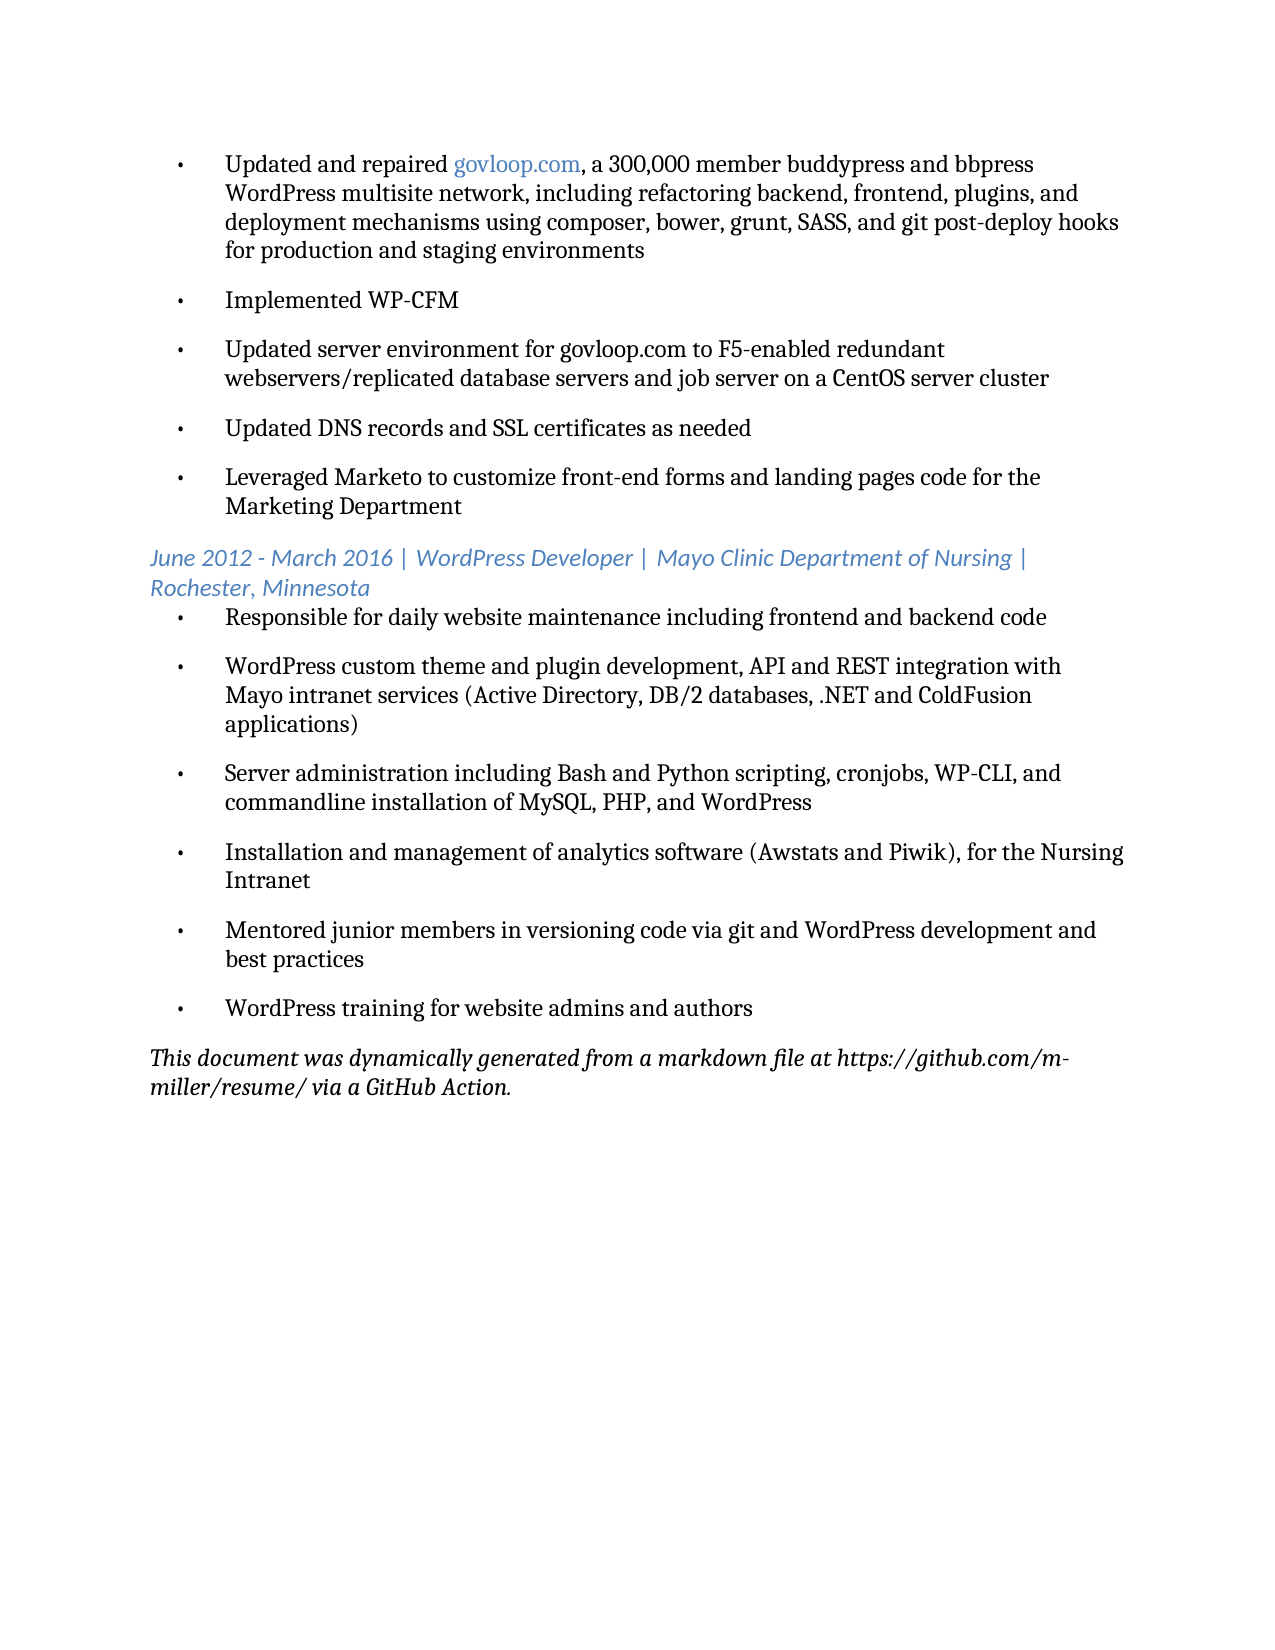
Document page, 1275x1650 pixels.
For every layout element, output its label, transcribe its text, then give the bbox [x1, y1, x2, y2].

list Implemented WP-CFM [175, 286, 1125, 314]
text This document was dynamically generated from a markdown file at https://github.com/m-miller/resume/ via a GitHub Action. [150, 1044, 1125, 1101]
list WordPress custom theme and plugin development, API and REST integration with Mayo intranet services (Active Directory, DB/2 databases, .NET and ColdFusion applications) [175, 652, 1125, 738]
list WordPress training for website admins and authors [175, 994, 1125, 1023]
list Updated server environment for govloop.com to F5-enabled redundant webservers/replicated database servers and job server on a CentOS server cluster [175, 335, 1125, 393]
list Server administration including Bash and Python scripting, cronjobs, WP-CLI, and commandline installation of MySQL, PHP, and WordPress [175, 759, 1125, 817]
list Responsible for daily website maintenance including frontend and backend code [175, 603, 1125, 631]
subtitle June 2012 - March 2016 | WordPress Developer | Mayo Clinic Department of Nursing | Rochester, Minnesota [150, 542, 1125, 603]
list Installation and management of analytics software (Awstats and Piwik), for the Nursing Intranet [175, 838, 1125, 895]
list Updated DNS records and SSL certificates as needed [175, 414, 1125, 442]
list Leveraged Marketo to customize front-end forms and landing pages code for the Marketing Department [175, 463, 1125, 521]
list Mentored junior members in versioning code via git and WordPress development and best practices [175, 916, 1125, 973]
